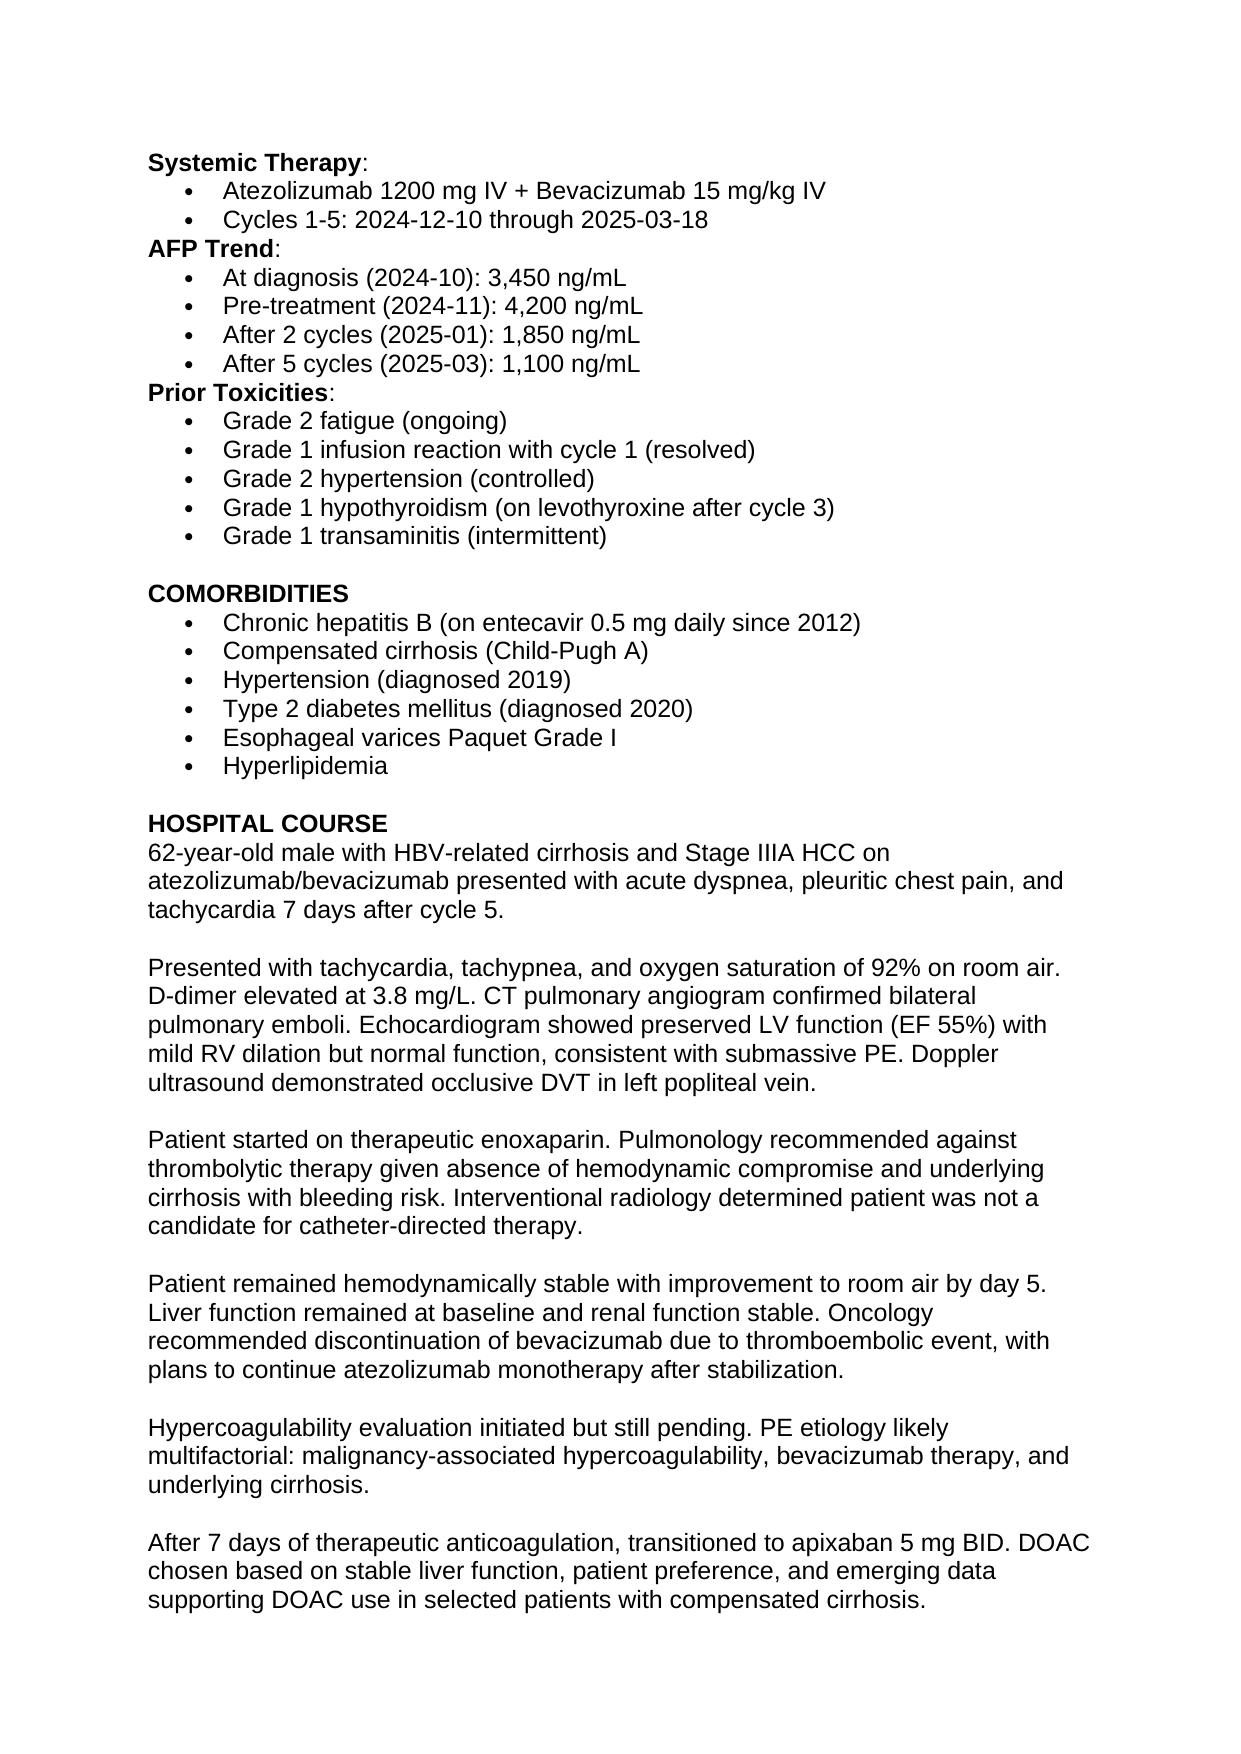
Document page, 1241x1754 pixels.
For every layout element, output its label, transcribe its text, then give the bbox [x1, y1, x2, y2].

text Presented with tachycardia, tachypnea, and oxygen saturation of 92% on room air. D-dimer elevated at 3.8 mg/L. CT pulmonary angiogram confirmed bilateral pulmonary emboli. Echocardiogram showed preserved LV function (EF 55%) with mild RV dilation but normal function, consistent with submassive PE. Doppler ultrasound demonstrated occlusive DVT in left popliteal vein. [148, 953, 1093, 1096]
list Grade 1 hypothyroidism (on levothyroxine after cycle 3) [185, 493, 1093, 521]
list Grade 1 infusion reaction with cycle 1 (resolved) [185, 435, 1093, 464]
list Grade 2 hypertension (controlled) [185, 464, 1093, 493]
list Type 2 diabetes mellitus (diagnosed 2020) [185, 694, 1093, 723]
list After 5 cycles (2025-03): 1,100 ng/mL [185, 349, 1093, 378]
list After 2 cycles (2025-01): 1,850 ng/mL [185, 320, 1093, 349]
list Esophageal varices Paquet Grade I [185, 723, 1093, 751]
text HOSPITAL COURSE [148, 809, 1093, 838]
list Chronic hepatitis B (on entecavir 0.5 mg daily since 2012) [185, 608, 1093, 636]
list Pre-treatment (2024-11): 4,200 ng/mL [185, 291, 1093, 320]
text Patient remained hemodynamically stable with improvement to room air by day 5. Liver function remained at baseline and renal function stable. Oncology recommended discontinuation of bevacizumab due to thromboembolic event, with plans to continue atezolizumab monotherapy after stabilization. [148, 1269, 1093, 1384]
list Hyperlipidemia [185, 751, 1093, 780]
text After 7 days of therapeutic anticoagulation, transitioned to apixaban 5 mg BID. DOAC chosen based on stable liver function, patient preference, and emerging data supporting DOAC use in selected patients with compensated cirrhosis. [148, 1528, 1093, 1614]
text 62-year-old male with HBV-related cirrhosis and Stage IIIA HCC on atezolizumab/bevacizumab presented with acute dyspnea, pleuritic chest pain, and tachycardia 7 days after cycle 5. [148, 838, 1093, 924]
list Compensated cirrhosis (Child-Pugh A) [185, 636, 1093, 665]
list At diagnosis (2024-10): 3,450 ng/mL [185, 263, 1093, 291]
list Cycles 1-5: 2024-12-10 through 2025-03-18 [185, 205, 1093, 234]
text AFP Trend: [148, 234, 1093, 263]
text COMORBIDITIES [148, 579, 1093, 608]
text Systemic Therapy: [148, 148, 1093, 176]
text Prior Toxicities: [148, 378, 1093, 406]
list Atezolizumab 1200 mg IV + Bevacizumab 15 mg/kg IV [185, 176, 1093, 205]
list Grade 1 transaminitis (intermittent) [185, 521, 1093, 550]
text Hypercoagulability evaluation initiated but still pending. PE etiology likely multifactorial: malignancy-associated hypercoagulability, bevacizumab therapy, and underlying cirrhosis. [148, 1413, 1093, 1499]
list Grade 2 fatigue (ongoing) [185, 406, 1093, 435]
list Hypertension (diagnosed 2019) [185, 665, 1093, 694]
text Patient started on therapeutic enoxaparin. Pulmonology recommended against thrombolytic therapy given absence of hemodynamic compromise and underlying cirrhosis with bleeding risk. Interventional radiology determined patient was not a candidate for catheter-directed therapy. [148, 1125, 1093, 1240]
